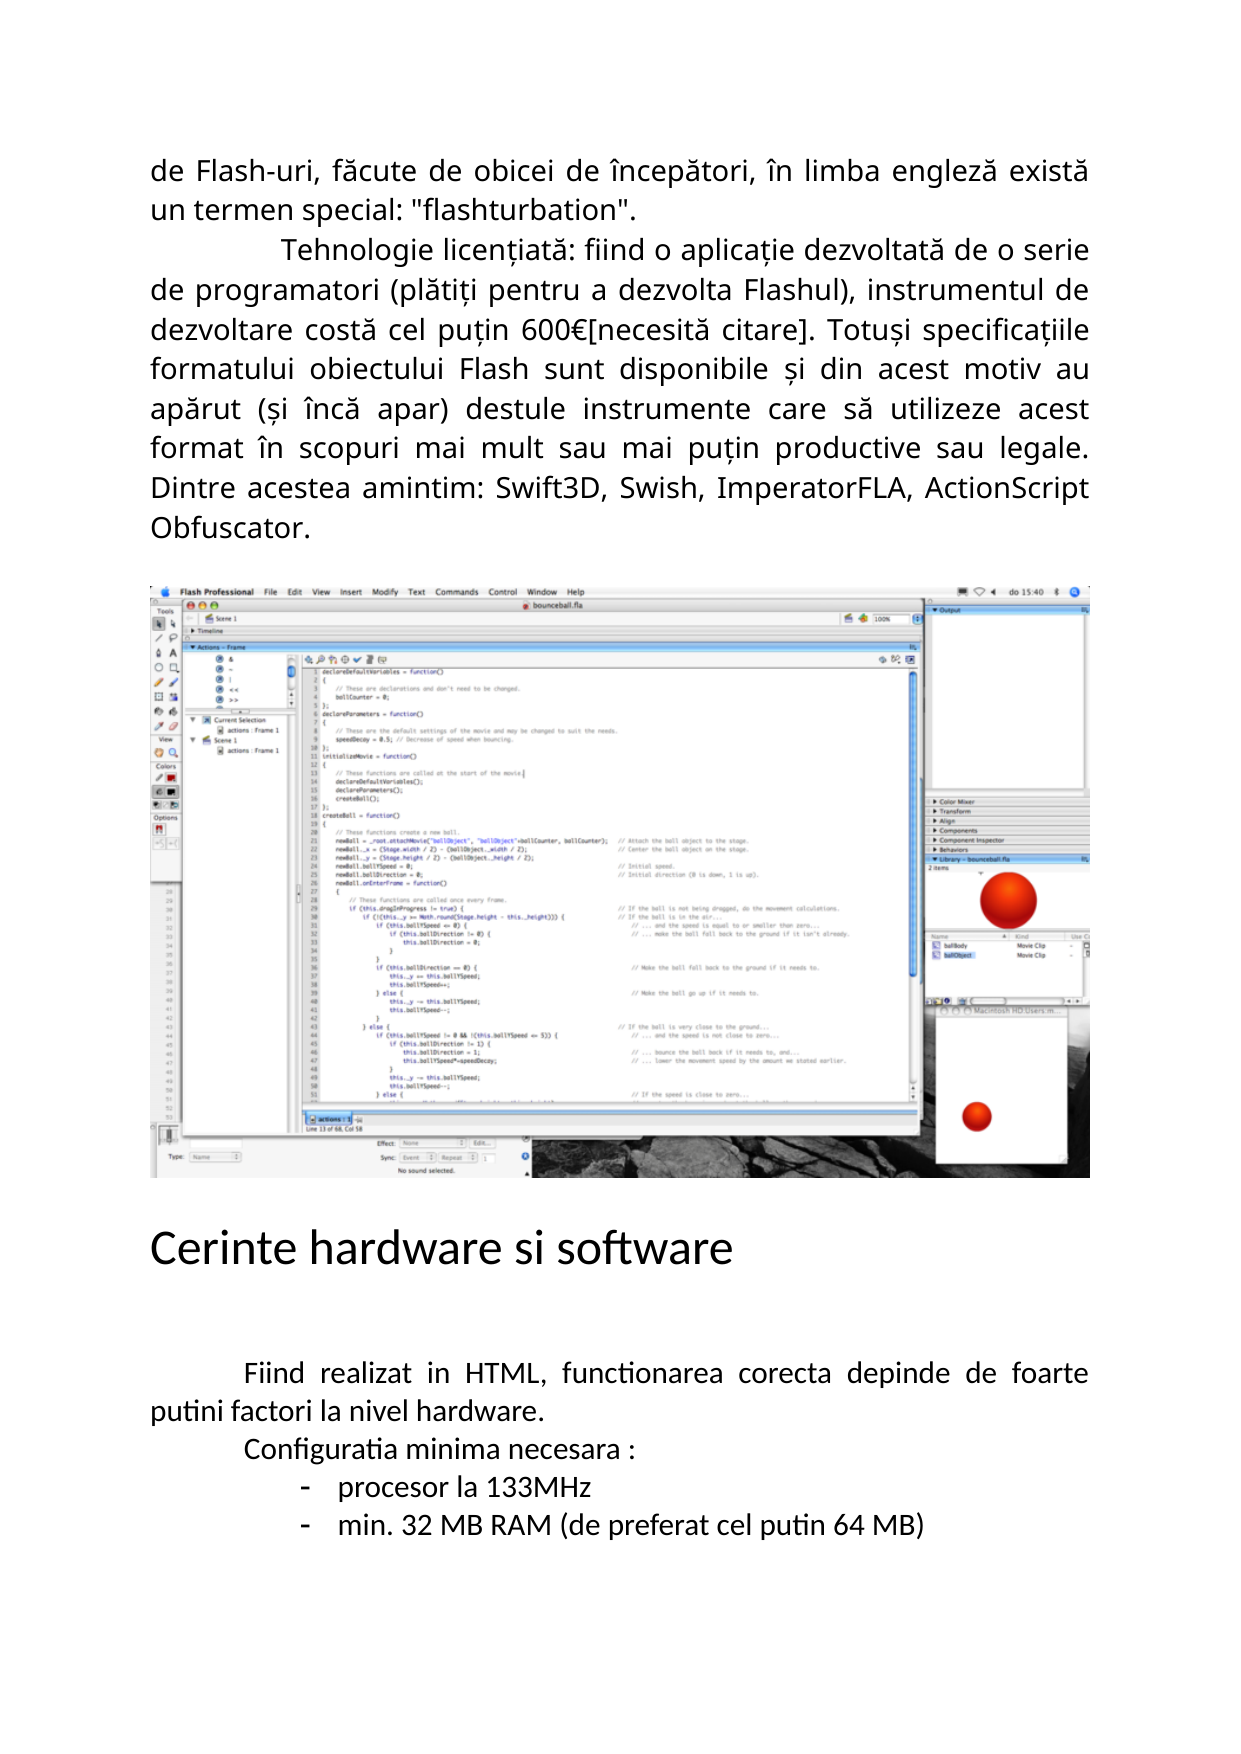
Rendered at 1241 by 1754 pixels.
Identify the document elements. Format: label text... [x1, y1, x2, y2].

text Tehnologie licenţiată: fiind o aplicaţie dezvoltată de o serie de programatori (plătiţi pentru a dezvolta Flashul), instrumentul de dezvoltare costă cel puţin 600€[necesită citare]. Totuşi specificaţiile formatului obiectului Flash sunt disponibile şi din acest motiv au apărut (şi încă apar) destule instrumente care să utilizeze acest format în scopuri mai mult sau mai puţin productive sau legale. Dintre acestea amintim: Swift3D, Swish, ImperatorFLA, ActionScript Obfuscator. [150, 229, 1090, 547]
list procesor la 133MHz [300, 1467, 1090, 1506]
text Configuratia minima necesara : [150, 1429, 1090, 1467]
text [150, 150, 1090, 229]
list min. 32 MB RAM (de preferat cel putin 64 MB) [300, 1506, 1090, 1544]
text Cerinte hardware si software [150, 1216, 1090, 1277]
picture [150, 586, 1090, 1178]
text Fiind realizat in HTML, functionarea corecta depinde de foarte putini factori la nivel hardware. [150, 1353, 1090, 1429]
